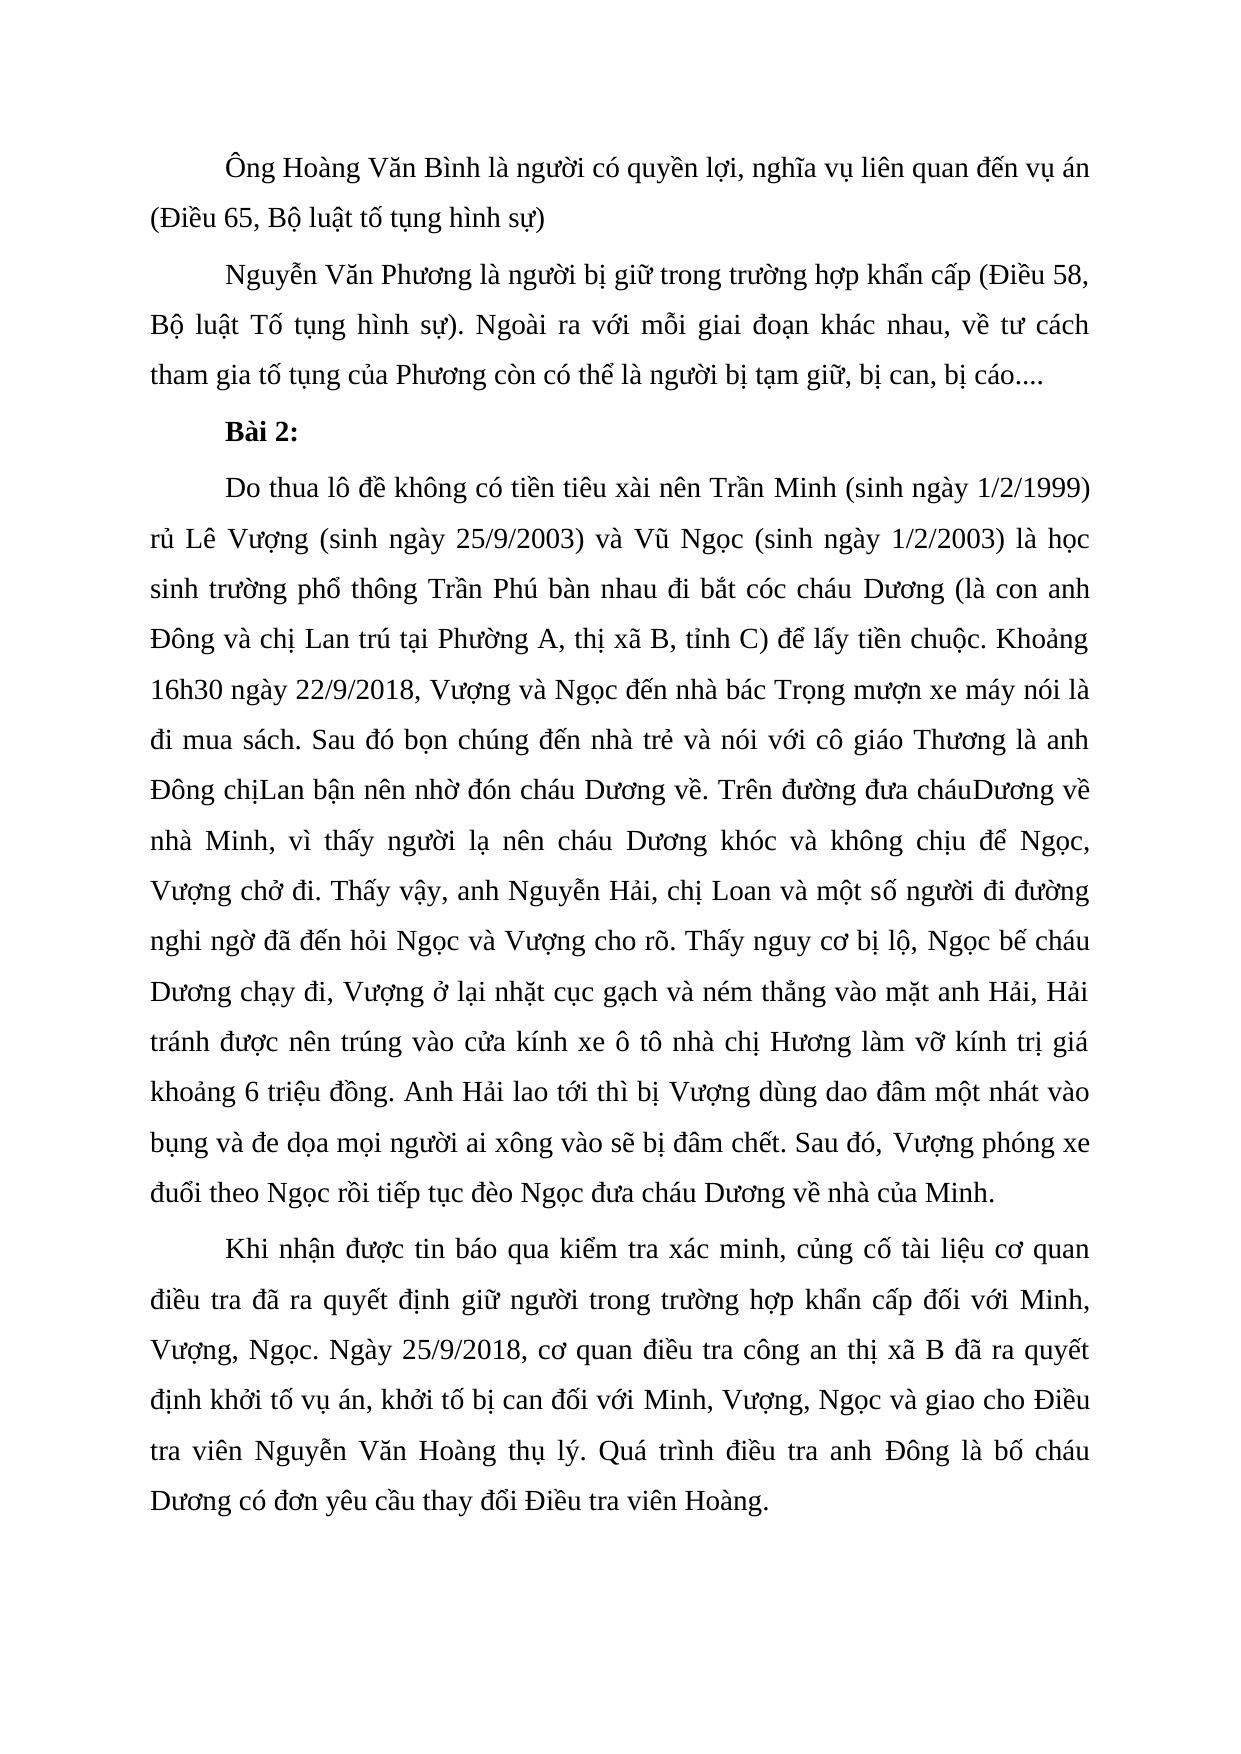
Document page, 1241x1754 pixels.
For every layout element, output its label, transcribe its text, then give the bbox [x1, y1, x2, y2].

text Do thua lô đề không có tiền tiêu xài nên Trần Minh (sinh ngày 1/2/1999) rủ Lê Vượng (sinh ngày 25/9/2003) và Vũ Ngọc (sinh ngày 1/2/2003) là học sinh trường phổ thông Trần Phú bàn nhau đi bắt cóc cháu Dương (là con anh Đông và chị Lan trú tại Phường A, thị xã B, tỉnh C) để lấy tiền chuộc. Khoảng 16h30 ngày 22/9/2018, Vượng và Ngọc đến nhà bác Trọng mượn xe máy nói là đi mua sách. Sau đó bọn chúng đến nhà trẻ và nói với cô giáo Thương là anh Đông chịLan bận nên nhờ đón cháu Dương về. Trên đường đưa cháuDương về nhà Minh, vì thấy người lạ nên cháu Dương khóc và không chịu để Ngọc, Vượng chở đi. Thấy vậy, anh Nguyễn Hải, chị Loan và một số người đi đường nghi ngờ đã đến hỏi Ngọc và Vượng cho rõ. Thấy nguy cơ bị lộ, Ngọc bế cháu Dương chạy đi, Vượng ở lại nhặt cục gạch và ném thẳng vào mặt anh Hải, Hải tránh được nên trúng vào cửa kính xe ô tô nhà chị Hương làm vỡ kính trị giá khoảng 6 triệu đồng. Anh Hải lao tới thì bị Vượng dùng dao đâm một nhát vào bụng và đe dọa mọi người ai xông vào sẽ bị đâm chết. Sau đó, Vượng phóng xe đuổi theo Ngọc rồi tiếp tục đèo Ngọc đưa cháu Dương về nhà của Minh. [150, 471, 1090, 1208]
text Nguyễn Văn Phương là người bị giữ trong trường hợp khẩn cấp (Điều 58, Bộ luật Tố tụng hình sự). Ngoài ra với mỗi giai đoạn khác nhau, về tư cách tham gia tố tụng của Phương còn có thể là người bị tạm giữ, bị can, bị cáo.... [150, 257, 1090, 391]
text Khi nhận được tin báo qua kiểm tra xác minh, củng cố tài liệu cơ quan điều tra đã ra quyết định giữ người trong trường hợp khẩn cấp đối với Minh, Vượng, Ngọc. Ngày 25/9/2018, cơ quan điều tra công an thị xã B đã ra quyết định khởi tố vụ án, khởi tố bị can đối với Minh, Vượng, Ngọc và giao cho Điều tra viên Nguyễn Văn Hoàng thụ lý. Quá trình điều tra anh Đông là bố cháu Dương có đơn yêu cầu thay đổi Điều tra viên Hoàng. [150, 1232, 1090, 1517]
text Bài 2: [150, 414, 1090, 448]
text Ông Hoàng Văn Bình là người có quyền lợi, nghĩa vụ liên quan đến vụ án (Điều 65, Bộ luật tố tụng hình sự) [150, 150, 1090, 234]
